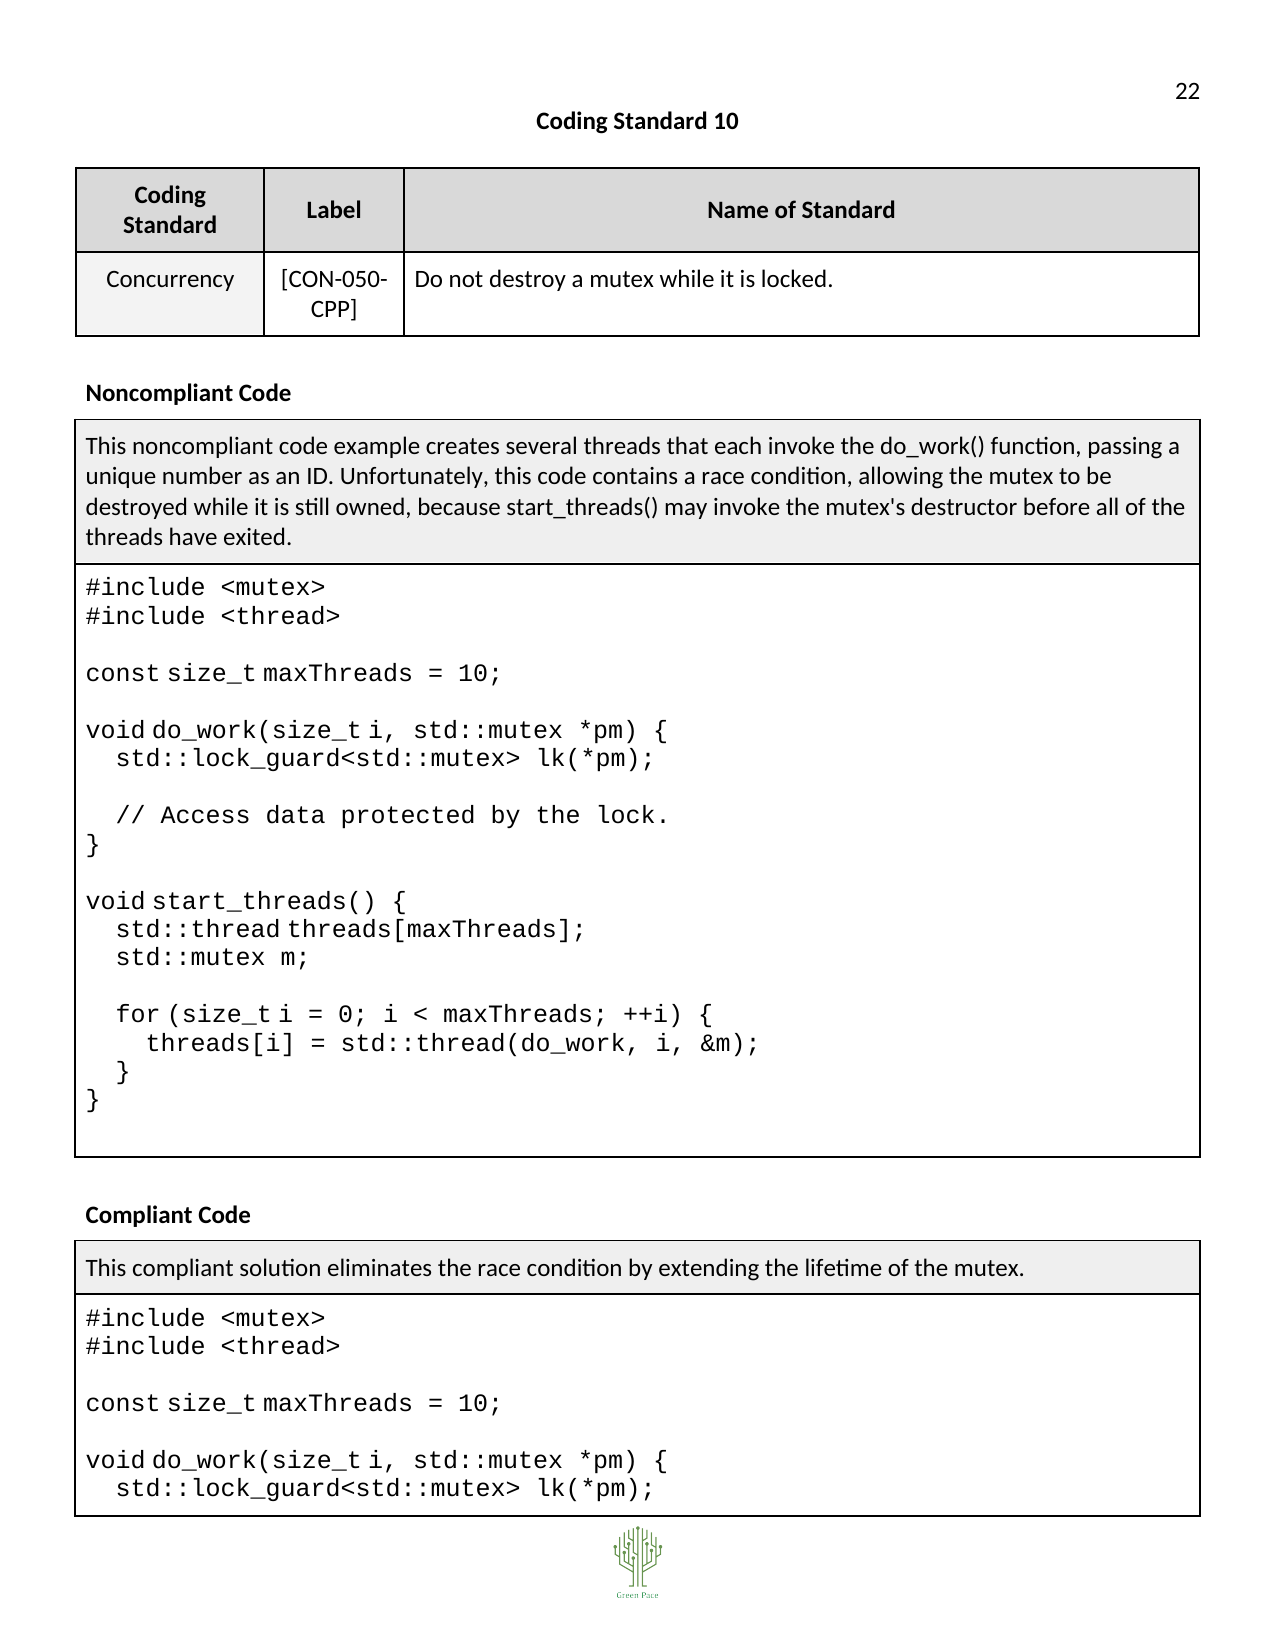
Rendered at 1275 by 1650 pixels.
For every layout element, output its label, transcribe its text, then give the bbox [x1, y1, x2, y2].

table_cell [76, 1295, 1199, 1515]
table_cell [CON-050-CPP] [265, 253, 403, 334]
table_cell This noncompliant code example creates several threads that each invoke the do_work() function, passing a unique number as an ID. Unfortunately, this code contains a race condition, allowing the mutex to be destroyed while it is still owned, because start_threads() may invoke the mutex's destructor before all of the threads have exited. [76, 420, 1199, 562]
table_cell This compliant solution eliminates the race condition by extending the lifetime of the mutex. [76, 1241, 1199, 1293]
picture [605, 1521, 670, 1606]
table_cell #include <mutex> #include <thread> const size_t maxThreads = 10; void do_work(size_t i, std::mutex *pm) { std::lock_guard<std::mutex> lk(*pm); // Access data protected by the lock. } void start_threads() { std::thread threads[maxThreads]; std::mutex m; for (size_t i = 0; i < maxThreads; ++i) { threads[i] = std::thread(do_work, i, &m); } } [76, 565, 1199, 1156]
table_cell Do not destroy a mutex while it is locked. [405, 253, 1198, 334]
table_header Label [265, 169, 403, 251]
table_header Noncompliant Code [75, 367, 1200, 418]
table_header Coding Standard [77, 169, 263, 251]
table_header Name of Standard [405, 169, 1198, 251]
table_cell Concurrency [77, 253, 263, 334]
table_header Compliant Code [75, 1189, 1200, 1240]
subtitle Coding Standard 10 [75, 106, 1200, 136]
